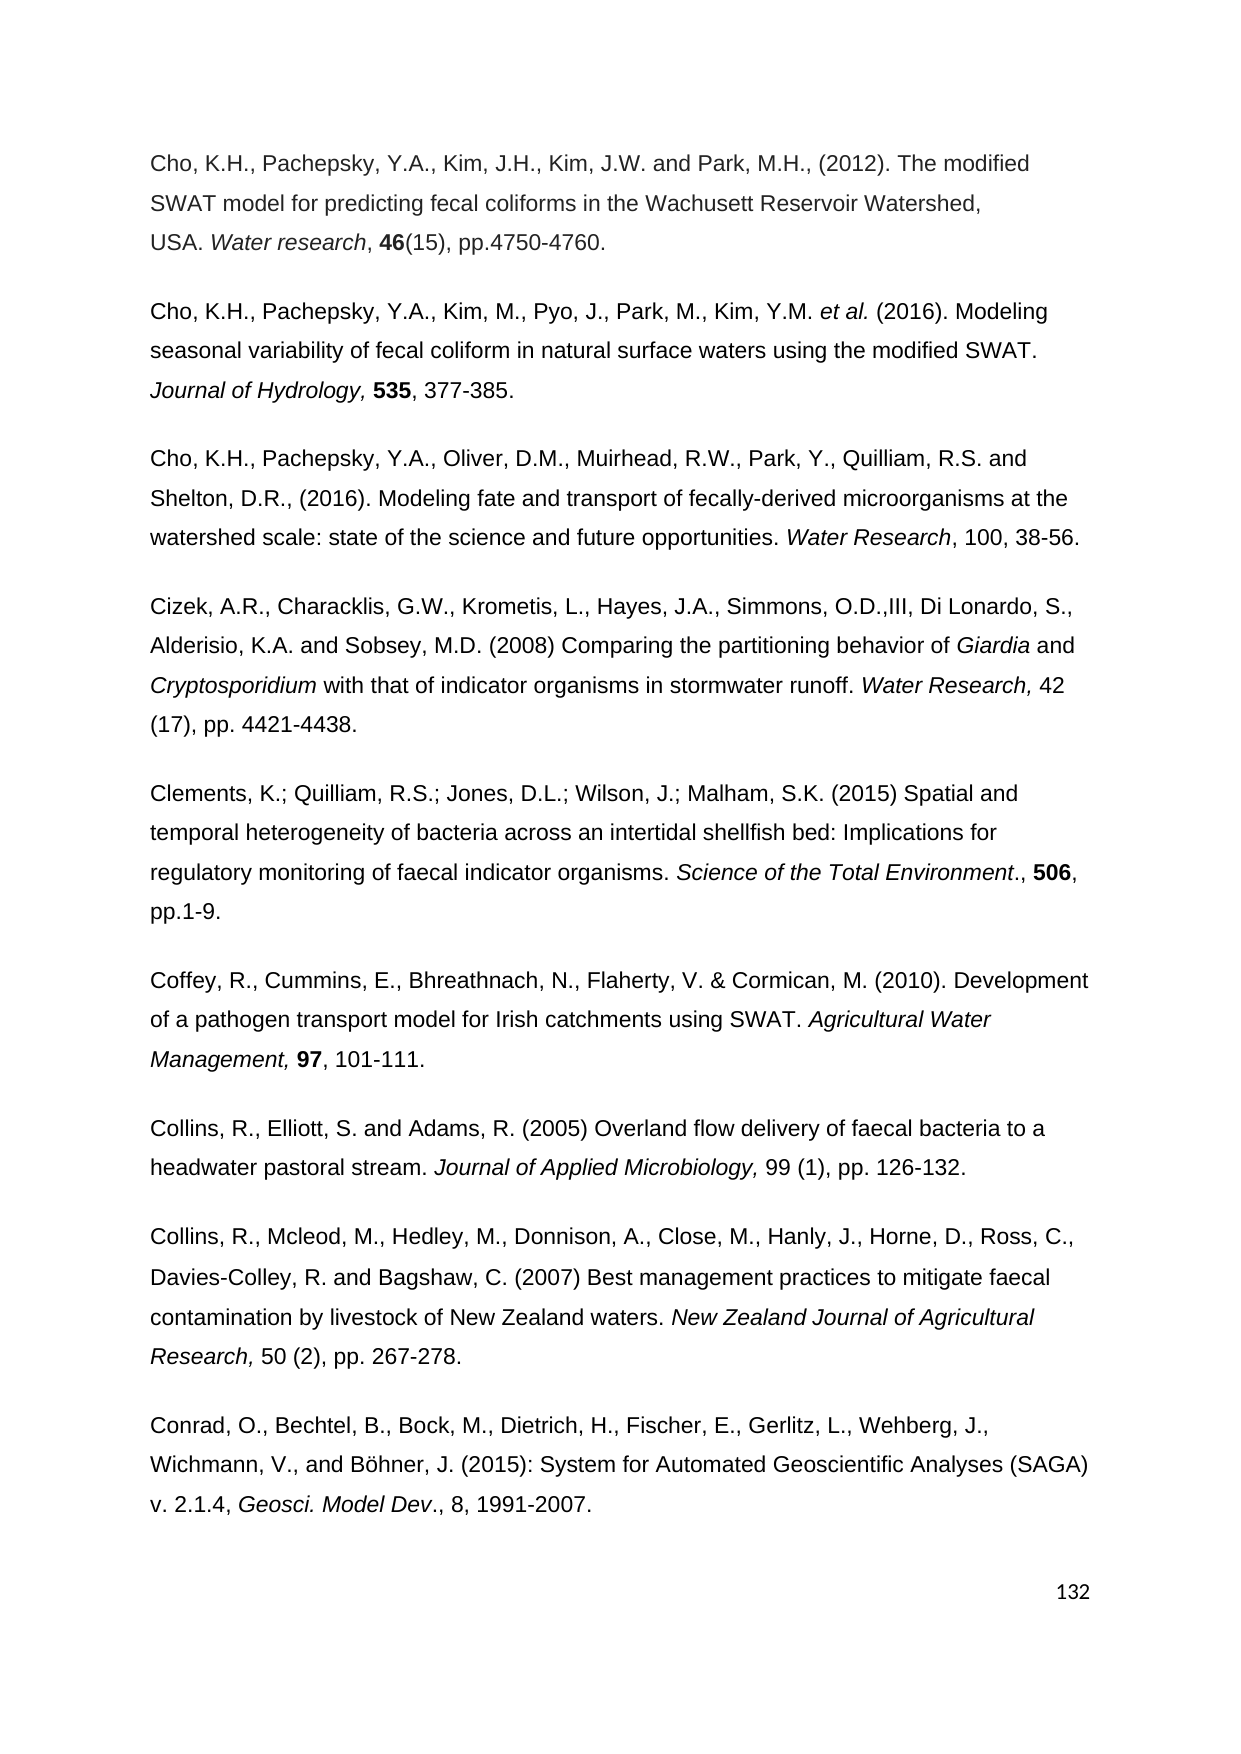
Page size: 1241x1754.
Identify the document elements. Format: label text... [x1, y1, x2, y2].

text Cizek, A.R., Characklis, G.W., Krometis, L., Hayes, J.A., Simmons, O.D.,III, Di Lonardo, S., Alderisio, K.A. and Sobsey, M.D. (2008) Comparing the partitioning behavior of Giardia and Cryptosporidium with that of indicator organisms in stormwater runoff. Water Research, 42 (17), pp. 4421-4438. [150, 593, 1090, 738]
text Clements, K.; Quilliam, R.S.; Jones, D.L.; Wilson, J.; Malham, S.K. (2015) Spatial and temporal heterogeneity of bacteria across an intertidal shellfish bed: Implications for regulatory monitoring of faecal indicator organisms. Science of the Total Environment., 506, pp.1-9. [150, 780, 1090, 925]
text Collins, R., Mcleod, M., Hedley, M., Donnison, A., Close, M., Hanly, J., Horne, D., Ross, C., Davies‐Colley, R. and Bagshaw, C. (2007) Best management practices to mitigate faecal contamination by livestock of New Zealand waters. New Zealand Journal of Agricultural Research, 50 (2), pp. 267-278. [150, 1223, 1090, 1369]
text Cho, K.H., Pachepsky, Y.A., Kim, M., Pyo, J., Park, M., Kim, Y.M. et al. (2016). Modeling seasonal variability of fecal coliform in natural surface waters using the modified SWAT. Journal of Hydrology, 535, 377-385. [150, 298, 1090, 403]
text Cho, K.H., Pachepsky, Y.A., Kim, J.H., Kim, J.W. and Park, M.H., (2012). The modified SWAT model for predicting fecal coliforms in the Wachusett Reservoir Watershed, USA. Water research, 46(15), pp.4750-4760. [150, 150, 1090, 255]
text Coffey, R., Cummins, E., Bhreathnach, N., Flaherty, V. & Cormican, M. (2010). Development of a pathogen transport model for Irish catchments using SWAT. Agricultural Water Management, 97, 101-111. [150, 967, 1090, 1072]
text Collins, R., Elliott, S. and Adams, R. (2005) Overland flow delivery of faecal bacteria to a headwater pastoral stream. Journal of Applied Microbiology, 99 (1), pp. 126-132. [150, 1114, 1090, 1180]
text Cho, K.H., Pachepsky, Y.A., Oliver, D.M., Muirhead, R.W., Park, Y., Quilliam, R.S. and Shelton, D.R., (2016). Modeling fate and transport of fecally-derived microorganisms at the watershed scale: state of the science and future opportunities. Water Research, 100, 38-56. [150, 445, 1090, 551]
text Conrad, O., Bechtel, B., Bock, M., Dietrich, H., Fischer, E., Gerlitz, L., Wehberg, J., Wichmann, V., and Böhner, J. (2015): System for Automated Geoscientific Analyses (SAGA) v. 2.1.4, Geosci. Model Dev., 8, 1991-2007. [150, 1412, 1090, 1517]
